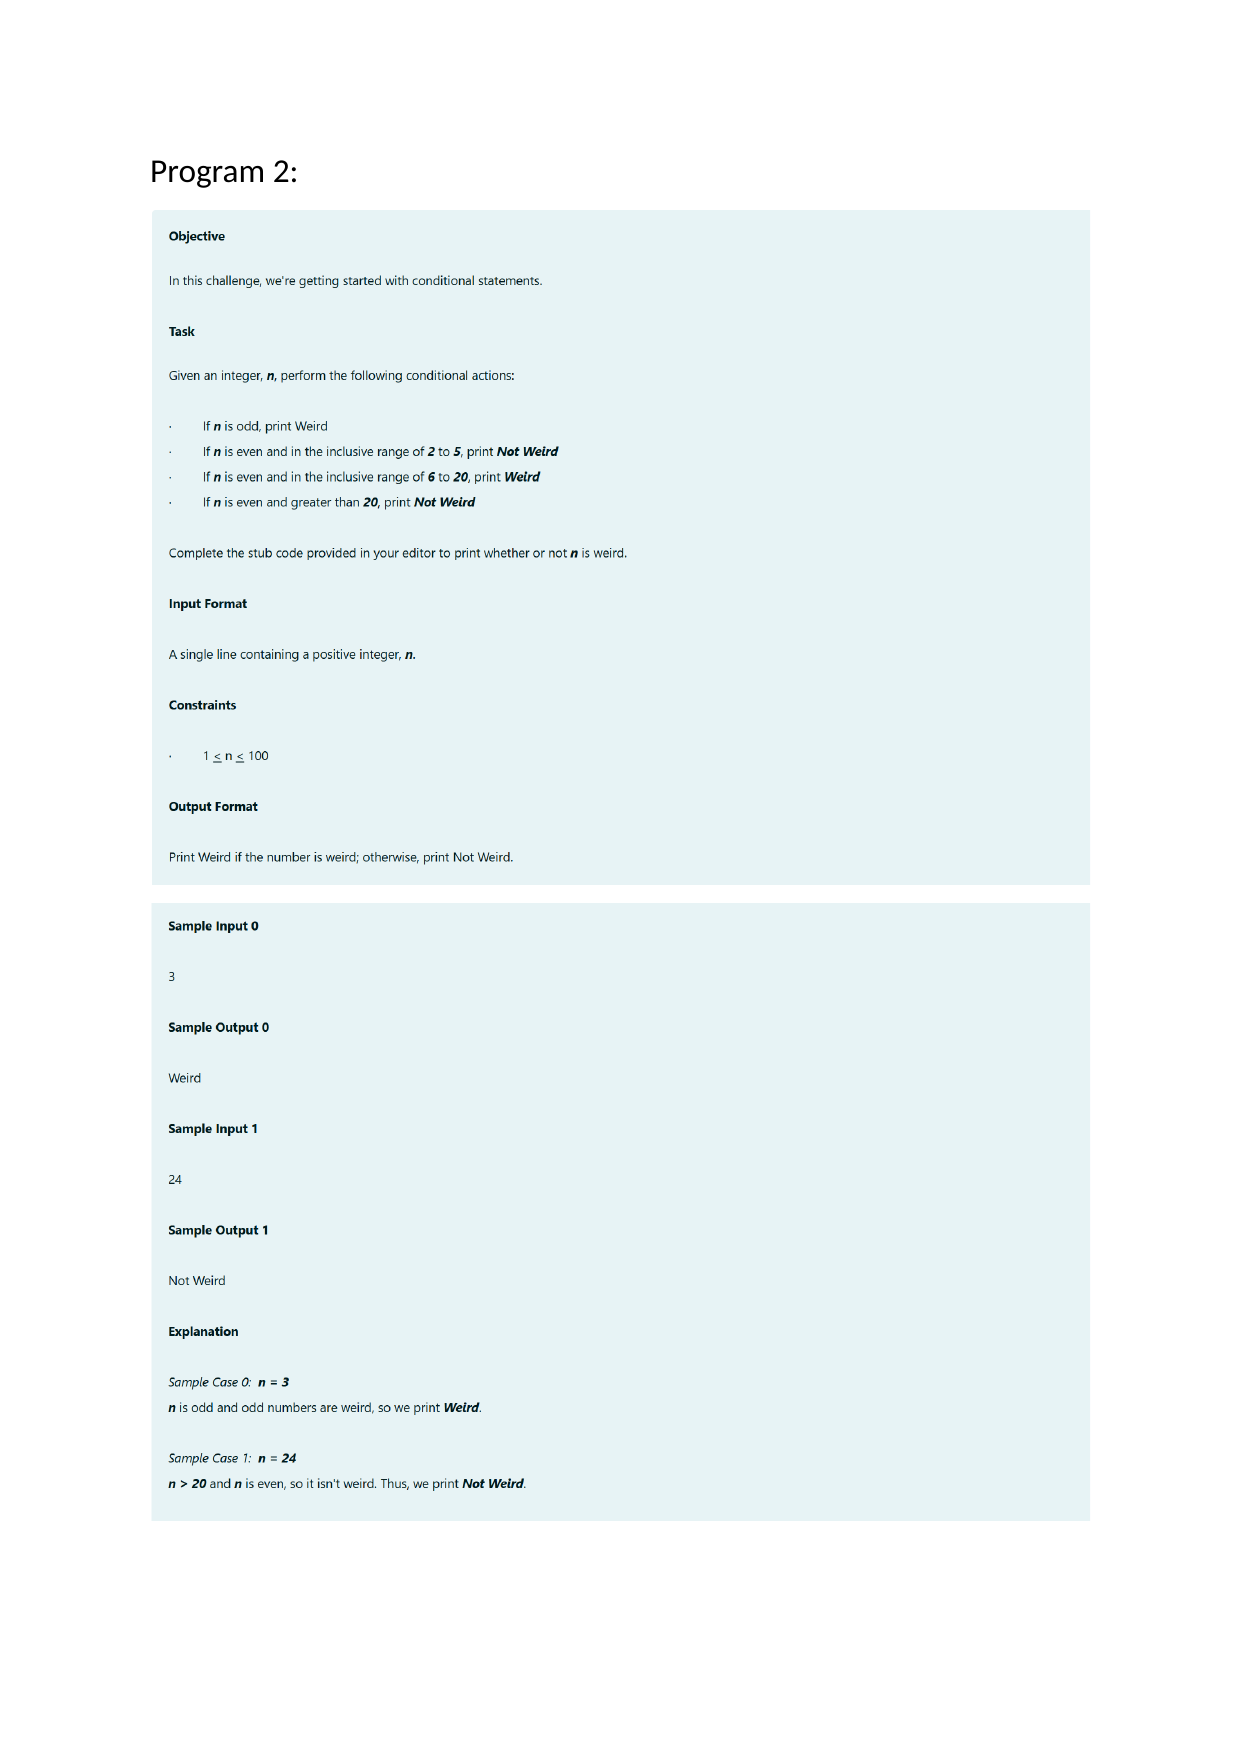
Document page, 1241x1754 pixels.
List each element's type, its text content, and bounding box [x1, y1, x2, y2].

text Program 2: [150, 150, 1090, 191]
picture [150, 903, 1091, 1521]
picture [150, 210, 1091, 885]
